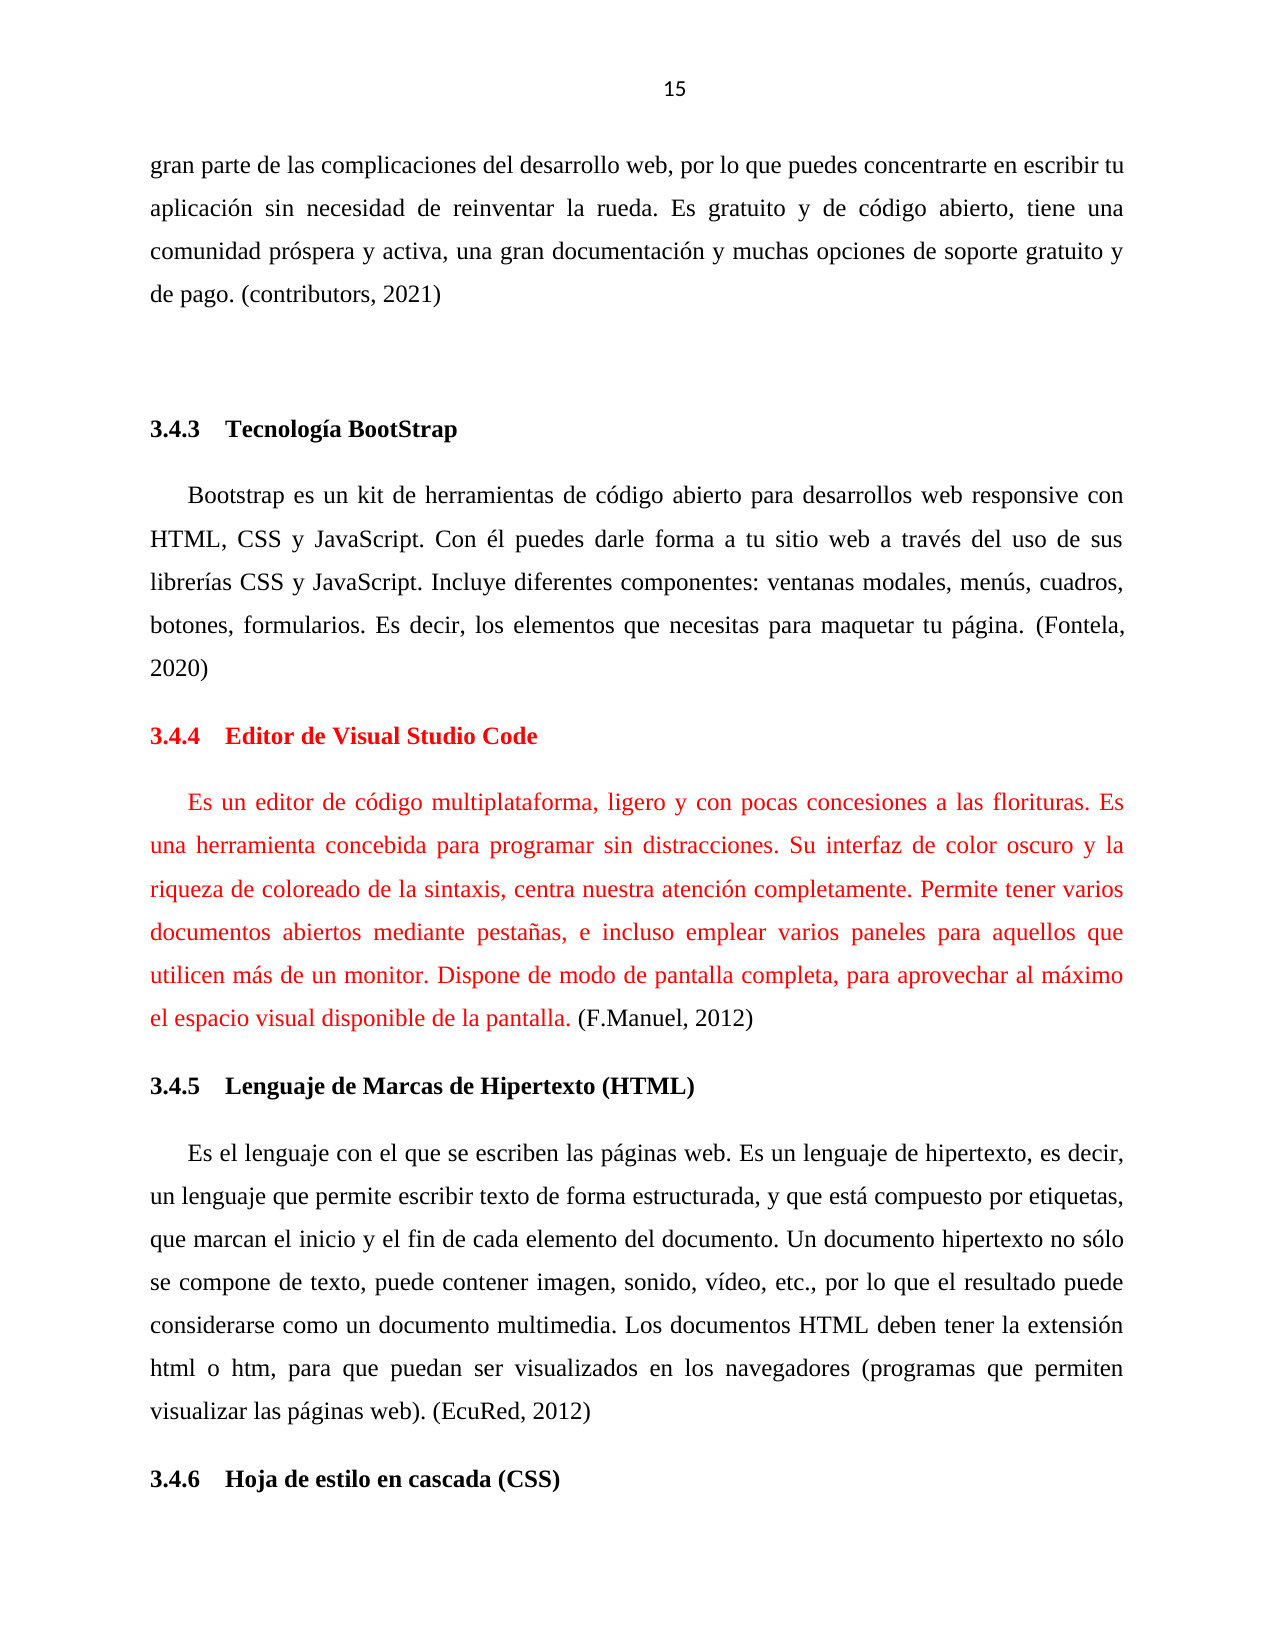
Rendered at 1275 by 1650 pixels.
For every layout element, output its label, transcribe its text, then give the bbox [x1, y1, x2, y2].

subtitle Lenguaje de Marcas de Hipertexto (HTML) [150, 1071, 1125, 1100]
text Bootstrap es un kit de herramientas de código abierto para desarrollos web responsive con HTML, CSS y JavaScript. Con él puedes darle forma a tu sitio web a través del uso de sus librerías CSS y JavaScript. Incluye diferentes componentes: ventanas modales, menús, cuadros, botones, formularios. Es decir, los elementos que necesitas para maquetar tu página. [150, 481, 1125, 681]
text Es el lenguaje con el que se escriben las páginas web. Es un lenguaje de hipertexto, es decir, un lenguaje que permite escribir texto de forma estructurada, y que está compuesto por etiquetas, que marcan el inicio y el fin de cada elemento del documento. Un documento hipertexto no sólo se compone de texto, puede contener imagen, sonido, vídeo, etc., por lo que el resultado puede considerarse como un documento multimedia. Los documentos HTML deben tener la extensión html o htm, para que puedan ser visualizados en los navegadores (programas que permiten visualizar las páginas web). [150, 1138, 1125, 1425]
text Es un editor de código multiplataforma, ligero y con pocas concesiones a las florituras. Es una herramienta concebida para programar sin distracciones. Su interfaz de color oscuro y la riqueza de coloreado de la sintaxis, centra nuestra atención completamente. Permite tener varios documentos abiertos mediante pestañas, e incluso emplear varios paneles para aquellos que utilicen más de un monitor. Dispone de modo de pantalla completa, para aprovechar al máximo el espacio visual disponible de la pantalla. [150, 787, 1125, 1032]
subtitle Tecnología BootStrap [150, 414, 1125, 443]
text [150, 150, 1125, 308]
subtitle Editor de Visual Studio Code [150, 721, 1125, 749]
subtitle Hoja de estilo en cascada (CSS) [150, 1464, 1125, 1493]
